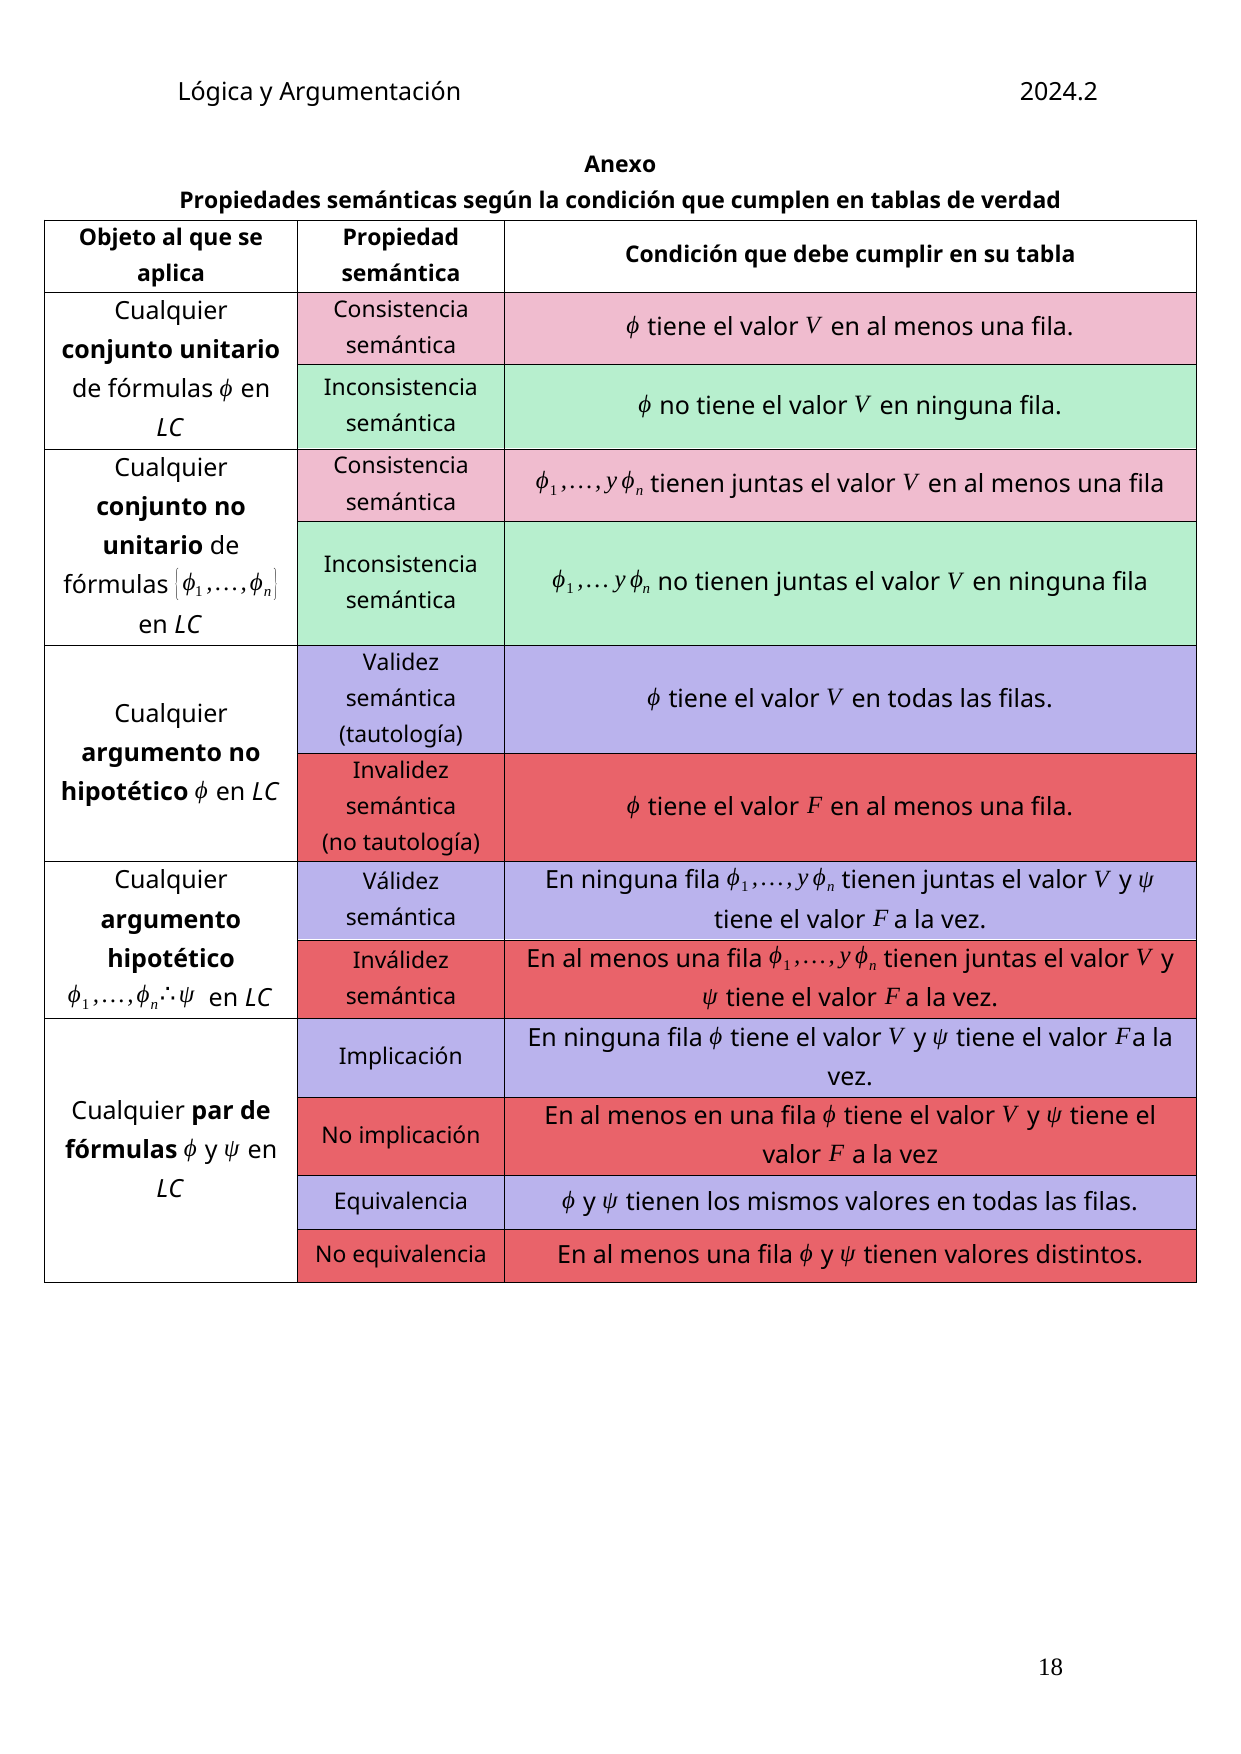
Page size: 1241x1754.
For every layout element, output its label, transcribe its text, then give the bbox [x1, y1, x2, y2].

table_cell Implicación [298, 1019, 504, 1097]
table_header Propiedad semántica [298, 221, 504, 292]
table_cell En ninguna fila tiene el valor y tiene el valor a la vez. [505, 1019, 1196, 1097]
table_cell En al menos una fila tienen juntas el valor y tiene el valor a la vez. [505, 941, 1196, 1018]
table_cell En ninguna fila tienen juntas el valor y tiene el valor a la vez. [505, 862, 1196, 939]
table_cell Inconsistencia semántica [298, 522, 504, 645]
table_cell Consistencia semántica [298, 450, 504, 521]
table_cell Cualquier conjunto unitario de fórmulas en LC [45, 293, 297, 448]
table_cell En al menos en una fila tiene el valor y tiene el valor a la vez [505, 1098, 1196, 1175]
table_cell No equivalencia [298, 1230, 504, 1282]
table_cell Cualquier argumento hipotético en LC [45, 862, 297, 1018]
table_header Objeto al que se aplica [45, 221, 297, 292]
text Anexo [177, 148, 1063, 179]
table_cell En al menos una fila y tienen valores distintos. [505, 1230, 1196, 1282]
table_cell tiene el valor en al menos una fila. [505, 754, 1196, 861]
table_cell Válidez semántica [298, 862, 504, 939]
table_cell No implicación [298, 1098, 504, 1175]
table_cell Cualquier conjunto no unitario de fórmulas en LC [45, 450, 297, 645]
table_cell no tienen juntas el valor en ninguna fila [505, 522, 1196, 645]
table_cell Cualquier argumento no hipotético en LC [45, 646, 297, 861]
table_cell tiene el valor en todas las filas. [505, 646, 1196, 753]
table_cell tienen juntas el valor en al menos una fila [505, 450, 1196, 521]
table_cell Invalidez semántica (no tautología) [298, 754, 504, 861]
table_cell no tiene el valor en ninguna fila. [505, 365, 1196, 448]
table_cell y tienen los mismos valores en todas las filas. [505, 1176, 1196, 1229]
table_cell Consistencia semántica [298, 293, 504, 364]
table_cell tiene el valor en al menos una fila. [505, 293, 1196, 364]
table_cell Inválidez semántica [298, 941, 504, 1018]
text Propiedades semánticas según la condición que cumplen en tablas de verdad [177, 183, 1063, 215]
table_cell Equivalencia [298, 1176, 504, 1229]
table_cell Cualquier par de fórmulas y en LC [45, 1019, 297, 1282]
table_cell Validez semántica (tautología) [298, 646, 504, 753]
table_header Condición que debe cumplir en su tabla [505, 221, 1196, 292]
table_cell Inconsistencia semántica [298, 365, 504, 448]
